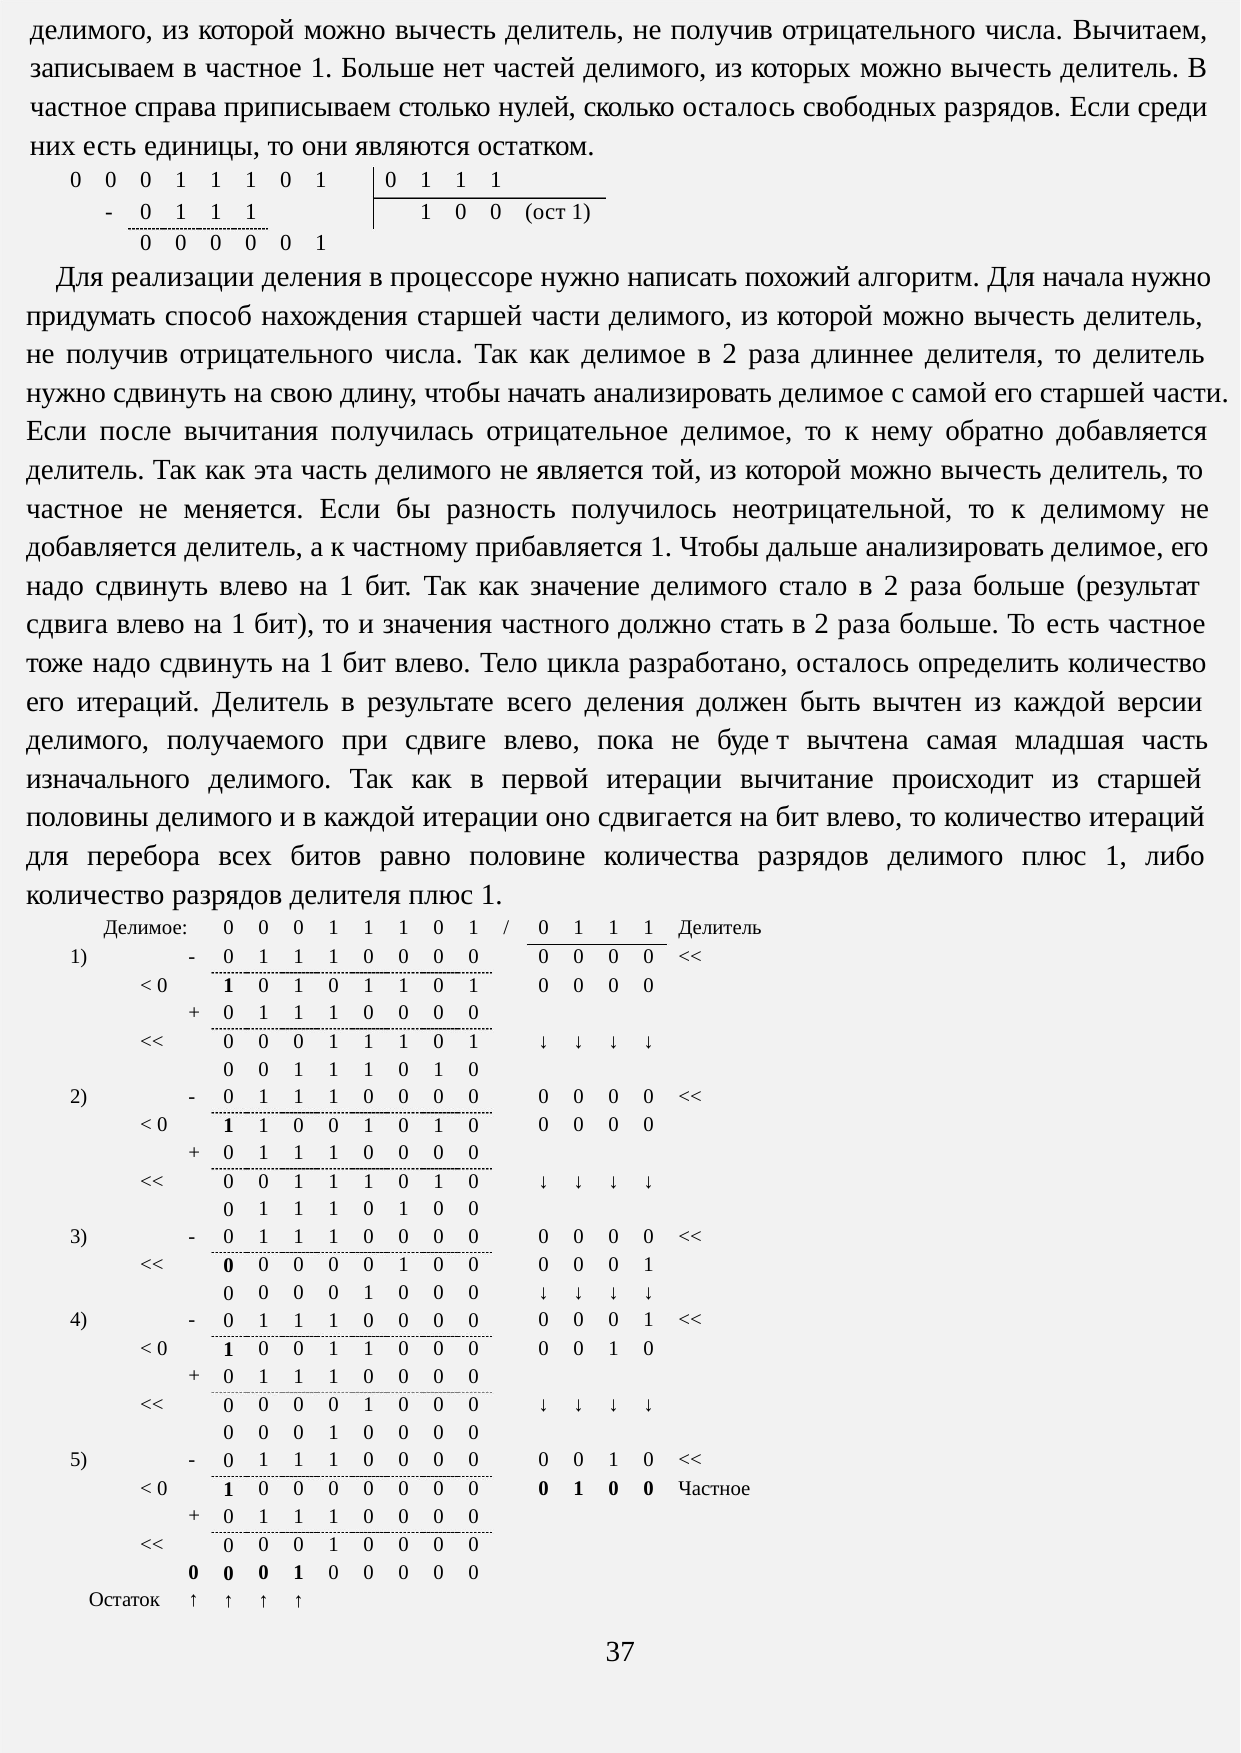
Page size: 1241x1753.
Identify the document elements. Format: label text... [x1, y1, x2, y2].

text 0 [280, 167, 315, 193]
text 0 [223, 1058, 258, 1081]
text 0 [157, 1113, 192, 1136]
text ↓ [608, 1030, 643, 1053]
text 0 [433, 1421, 468, 1444]
text 0 [223, 1030, 258, 1053]
text 1 [328, 1030, 363, 1053]
text 1 [328, 1141, 363, 1164]
text изначального делимого. Так как в первой итерации вычитание происходит из старшей [26, 762, 1240, 795]
text 0 [363, 1309, 398, 1332]
text 0 [538, 1477, 573, 1500]
text 1 [328, 1365, 363, 1388]
text 0 [223, 1309, 258, 1332]
text 0 [328, 1393, 363, 1417]
text ↓ [573, 1281, 608, 1304]
text 0 [490, 199, 525, 224]
text 0 [293, 1281, 328, 1304]
text ↓ [573, 1170, 608, 1193]
text 0 [258, 1030, 293, 1053]
text 0 [468, 1393, 503, 1417]
text 1 [363, 1058, 398, 1081]
text - [188, 1085, 220, 1108]
text 0 [608, 1225, 643, 1248]
text 1 [363, 1281, 398, 1304]
text 0 [573, 1113, 608, 1137]
text 0 [643, 1448, 678, 1471]
text 0 [363, 1448, 398, 1472]
text 0 [398, 1114, 433, 1137]
text ↓ [573, 1030, 608, 1053]
text 1 [210, 199, 245, 224]
text 0 [468, 1253, 503, 1276]
text 0 [433, 1001, 468, 1024]
text 0 [225, 1001, 258, 1024]
text 0 [573, 974, 608, 997]
text 1 [315, 167, 351, 193]
text 0 [398, 1421, 433, 1444]
text добавляется делитель, а к частному прибавляется 1. Чтобы дальше анализировать делимое, его [26, 531, 1240, 563]
text 1 [258, 1141, 293, 1164]
text 0 [225, 1505, 258, 1528]
text 1 [433, 1114, 468, 1137]
text << [678, 1448, 727, 1471]
text ) [80, 1308, 112, 1332]
text нужно сдвинуть на свою длину, чтобы начать анализировать делимое с самой его старшей части. [26, 376, 1240, 409]
text 0 [573, 1337, 608, 1360]
text 0 [398, 1533, 433, 1556]
text 0 [223, 1562, 258, 1585]
text 1 [258, 1085, 293, 1108]
text 0 [398, 1337, 433, 1360]
text 1 [608, 1337, 643, 1360]
text << [678, 1225, 727, 1248]
text 0 [468, 1001, 503, 1024]
text ↓ [608, 1170, 643, 1193]
text 0 [398, 1365, 433, 1388]
text 0 [363, 1225, 398, 1248]
text 1 [293, 1058, 328, 1081]
text 0 [468, 1085, 503, 1108]
text - [188, 1308, 220, 1332]
text ↑ [223, 1589, 258, 1612]
text + [188, 1504, 225, 1528]
text 1 [608, 916, 643, 939]
text 1 [293, 1170, 328, 1193]
text 0 [468, 1141, 503, 1164]
text 0 [328, 1114, 363, 1137]
text 1 [328, 945, 363, 968]
text + [188, 1364, 225, 1388]
text 1 [328, 1421, 363, 1444]
text Остаток [88, 1588, 186, 1611]
text 0 [258, 1477, 293, 1500]
text Если после вычитания получилась отрицательное делимое, то к нему обратно добавляется [26, 415, 1240, 447]
text - [188, 1225, 220, 1248]
text < [152, 1253, 188, 1276]
text 1 [363, 1114, 398, 1137]
text 1 [258, 1114, 293, 1137]
text ) [80, 945, 112, 968]
text 0 [258, 1561, 293, 1584]
text частное справа приписываем столько нулей, сколько осталось свободных разрядов. Если среди [29, 91, 1237, 123]
text 1 [433, 1058, 468, 1081]
text ↑ [258, 1589, 293, 1612]
text 0 [328, 974, 363, 997]
text 1 [328, 1505, 363, 1528]
text 0 [258, 1421, 293, 1444]
text 0 [538, 1308, 573, 1332]
text 1 [293, 1561, 328, 1584]
text ↓ [538, 1170, 573, 1193]
text 1 [223, 1338, 258, 1361]
text + [188, 1001, 225, 1024]
text 0 [433, 1225, 468, 1248]
text 0 [433, 1393, 468, 1417]
text 0 [398, 1141, 433, 1164]
text 0 [70, 167, 105, 193]
text 1 [363, 974, 398, 997]
text < [140, 1113, 157, 1136]
text 1 [363, 1170, 398, 1193]
text делимого, получаемого при сдвиге влево, пока не буде т вычтена самая младшая часть [26, 724, 1240, 756]
text 0 [538, 1448, 573, 1471]
text 0 [433, 945, 468, 968]
text 1 [175, 167, 210, 193]
text ↓ [643, 1281, 678, 1304]
text - [105, 199, 140, 224]
text 0 [293, 1030, 328, 1053]
text 0 [433, 1448, 468, 1472]
text ) [80, 1448, 112, 1471]
text + [188, 1141, 225, 1164]
text 0 [468, 1281, 503, 1304]
text 1 [328, 1225, 363, 1248]
text 0 [468, 1477, 503, 1500]
text 1 [643, 1308, 678, 1332]
text < [152, 1393, 188, 1416]
text 1 [398, 974, 433, 997]
text 0 [363, 1561, 398, 1584]
text 0 [433, 974, 468, 997]
text сдвига влево на 1 бит), то и значения частного должно стать в 2 раза больше. То есть частное [26, 608, 1240, 640]
text 0 [140, 167, 175, 193]
text 1 [398, 916, 433, 939]
text 0 [157, 1337, 192, 1360]
text 0 [433, 1030, 468, 1053]
text 1 [293, 1001, 328, 1024]
text 0 [223, 1085, 258, 1108]
text 7 [620, 1635, 660, 1668]
text 0 [573, 1253, 608, 1276]
text ↑ [188, 1588, 223, 1612]
text 1 [398, 1253, 433, 1276]
text надо сдвинуть влево на 1 бит. Так как значение делимого стало в 2 раза больше (результат [26, 569, 1240, 602]
text 1 [175, 199, 210, 224]
text 0 [433, 916, 468, 939]
text 0 [608, 945, 643, 968]
text них есть единицы, то они являются остатком. [29, 129, 1237, 161]
text 1 [210, 167, 245, 193]
text 0 [468, 1225, 503, 1248]
text записываем в частное 1. Больше нет частей делимого, из которых можно вычесть делитель. В [29, 52, 1237, 84]
text ↓ [538, 1393, 573, 1416]
text 0 [433, 1505, 468, 1528]
text 1 [258, 1001, 293, 1024]
text 1 [223, 974, 258, 997]
text 1 [328, 1085, 363, 1108]
text 0 [398, 1393, 433, 1417]
text 0 [433, 1337, 468, 1360]
text 0 [468, 1505, 503, 1528]
text ↓ [643, 1170, 678, 1193]
text 1 [293, 1197, 328, 1220]
text 0 [363, 1085, 398, 1108]
text 0 [573, 1308, 608, 1332]
text 0 [398, 1309, 433, 1332]
text 0 [468, 1197, 503, 1220]
text 1 [363, 916, 398, 939]
text ) [80, 1225, 112, 1248]
text 0 [468, 1170, 503, 1193]
text 0 [258, 1058, 293, 1081]
text 1 [573, 916, 608, 939]
text 1 [245, 167, 280, 193]
text 0 [643, 945, 678, 968]
text 0 [573, 1448, 608, 1471]
text 0 [455, 199, 490, 224]
text количество разрядов делителя плюс 1. [26, 878, 1240, 911]
text 0 [433, 1281, 468, 1304]
text 0 [223, 1421, 258, 1444]
text половины делимого и в каждой итерации оно сдвигается на бит влево, то количество итераций [26, 801, 1240, 833]
text 0 [223, 1198, 258, 1221]
text 1 [328, 1001, 363, 1024]
text 0 [223, 1225, 258, 1248]
text 0 [433, 1365, 468, 1388]
text < [152, 1030, 188, 1053]
text 0 [293, 1253, 328, 1276]
text 0 [225, 1141, 258, 1164]
text 0 [363, 1253, 398, 1276]
text - [188, 945, 220, 968]
text 0 [280, 230, 315, 256]
text 0 [398, 1058, 433, 1081]
text 1 [293, 1085, 328, 1108]
text делитель. Так как эта часть делимого не является той, из которой можно вычесть делитель, то [26, 454, 1240, 486]
text 1 [293, 1505, 328, 1528]
text 0 [223, 1394, 258, 1417]
text < [140, 1477, 157, 1500]
text 0 [258, 974, 293, 997]
text 0 [538, 1253, 573, 1276]
text 0 [468, 1114, 503, 1137]
text 0 [468, 1421, 503, 1444]
text 0 [328, 1281, 363, 1304]
text 1 [643, 916, 678, 939]
text 1 [468, 916, 503, 939]
text 0 [223, 945, 258, 968]
text 0 [223, 916, 258, 939]
text 1 [328, 1197, 363, 1220]
text 0 [398, 1170, 433, 1193]
text 1 [258, 945, 293, 968]
text 1 [328, 916, 363, 939]
text < [140, 1337, 157, 1360]
text 0 [398, 945, 433, 968]
text 1 [455, 167, 490, 193]
text 1 [433, 1170, 468, 1193]
text 1 [293, 1309, 328, 1332]
text 0 [573, 1085, 608, 1108]
text 1 [363, 1393, 398, 1417]
text << [678, 945, 786, 968]
text 0 [225, 1365, 258, 1388]
text 0 [643, 1085, 678, 1108]
text 0 [433, 1309, 468, 1332]
text << [678, 1308, 727, 1332]
text 1 [328, 1170, 363, 1193]
text 1 [328, 1337, 363, 1360]
text 0 [188, 1561, 223, 1584]
text ↓ [643, 1030, 678, 1053]
text 0 [258, 1281, 293, 1304]
text 0 [293, 1337, 328, 1360]
text 0 [433, 1253, 468, 1276]
text ↓ [573, 1393, 608, 1416]
text 0 [433, 1533, 468, 1556]
text 0 [140, 230, 175, 256]
text 0 [538, 974, 573, 997]
text 0 [223, 1534, 258, 1557]
text 0 [157, 974, 192, 997]
text 0 [363, 1477, 398, 1500]
text 0 [398, 1448, 433, 1472]
text 0 [363, 1365, 398, 1388]
text 1 [363, 1030, 398, 1053]
text 0 [538, 1337, 573, 1360]
text 0 [293, 1114, 328, 1137]
text 0 [608, 1308, 643, 1332]
text 0 [293, 916, 328, 939]
text 1 [258, 1309, 293, 1332]
text 1 [398, 1197, 433, 1220]
text 0 [643, 974, 678, 997]
text 0 [573, 945, 608, 968]
text 0 [258, 1337, 293, 1360]
text делимого, из которой можно вычесть делитель, не получив отрицательного числа. Вычитаем, [29, 13, 1237, 46]
text 1 [293, 1365, 328, 1388]
text его итераций. Делитель в результате всего деления должен быть вычтен из каждой версии [26, 685, 1240, 717]
text 0 [363, 1001, 398, 1024]
text 1 [328, 1309, 363, 1332]
text придумать способ нахождения старшей части делимого, из которой можно вычесть делитель, [26, 299, 1240, 332]
text 0 [468, 1533, 503, 1556]
text 0 [468, 1561, 503, 1584]
text / [503, 916, 534, 939]
text 1 [573, 1477, 608, 1500]
text 0 [210, 230, 245, 256]
text 0 [293, 1421, 328, 1444]
text 0 [223, 1282, 258, 1304]
text 0 [573, 1225, 608, 1248]
picture [0, 0, 1241, 1753]
text 1 [293, 1448, 328, 1472]
text 0 [223, 1170, 258, 1193]
text 0 [223, 1254, 258, 1277]
text 0 [468, 1365, 503, 1388]
text 0 [363, 1533, 398, 1556]
text 1 [258, 1197, 293, 1220]
text 1 [468, 1030, 503, 1053]
text частное не меняется. Если бы разность получилось неотрицательной, то к делимому не [26, 492, 1240, 524]
text 1 [258, 1448, 293, 1472]
text 0 [643, 1225, 678, 1248]
text 0 [363, 1141, 398, 1164]
text 1 [293, 1141, 328, 1164]
text 1 [315, 230, 351, 256]
text 0 [468, 1337, 503, 1360]
text 0 [643, 1113, 678, 1137]
text 0 [433, 1197, 468, 1220]
text 0 [538, 916, 573, 939]
text 0 [328, 1253, 363, 1276]
text 0 [363, 1421, 398, 1444]
text 0 [468, 1309, 503, 1332]
text 0 [258, 916, 293, 939]
text 0 [258, 1393, 293, 1417]
text 0 [468, 1448, 503, 1472]
text ↑ [293, 1589, 328, 1612]
text ) [80, 1085, 112, 1108]
text 0 [293, 1393, 328, 1417]
text 0 [538, 1225, 573, 1248]
text 1 [258, 1365, 293, 1388]
text < [152, 1170, 188, 1193]
text Для реализации деления в процессоре нужно написать похожий алгоритм. Для начала нужно [56, 261, 1240, 293]
text 0 [433, 1141, 468, 1164]
text 0 [608, 1253, 643, 1276]
text 1 [490, 167, 526, 193]
text 1 [328, 1058, 363, 1081]
text ↓ [643, 1393, 678, 1416]
text 0 [433, 1561, 468, 1584]
text 0 [538, 945, 573, 968]
text 0 [245, 230, 280, 256]
text Частное [678, 1477, 775, 1500]
text 1 [223, 1478, 258, 1501]
text ↓ [608, 1393, 643, 1416]
text 0 [293, 1533, 328, 1556]
text 1 [420, 199, 455, 224]
text ↓ [538, 1281, 573, 1304]
text 0 [398, 1085, 433, 1108]
text 0 [398, 1505, 433, 1528]
text 1 [245, 199, 281, 224]
text 0 [363, 1505, 398, 1528]
text 1 [398, 1030, 433, 1053]
text не получив отрицательного числа. Так как делимое в 2 раза длиннее делителя, то делитель [26, 338, 1240, 370]
text 0 [538, 1113, 573, 1137]
text 0 [175, 230, 210, 256]
text 0 [433, 1085, 468, 1108]
text 1 [223, 1114, 258, 1137]
text 1 [468, 974, 503, 997]
text 0 [258, 1533, 293, 1556]
text 0 [363, 945, 398, 968]
text 1 [420, 167, 455, 193]
text 1 [293, 945, 328, 968]
text 0 [398, 1477, 433, 1500]
text 0 [608, 1113, 643, 1137]
text 1 [258, 1505, 293, 1528]
text < [152, 1533, 188, 1556]
text 1 [643, 1253, 678, 1276]
text 0 [468, 1058, 503, 1081]
text 0 [328, 1561, 363, 1584]
text 0 [398, 1225, 433, 1248]
text 0 [643, 1477, 678, 1500]
text Делитель [678, 916, 786, 939]
text - [188, 1448, 220, 1471]
text 1 [608, 1448, 643, 1471]
text < [140, 974, 157, 997]
text 1 [328, 1533, 363, 1556]
text 1 [328, 1448, 363, 1472]
text 0 [433, 1477, 468, 1500]
text << [678, 1085, 727, 1108]
text 1 [258, 1225, 293, 1248]
text 0 [363, 1197, 398, 1220]
text 0 [398, 1561, 433, 1584]
text 0 [608, 1477, 643, 1500]
text для перебора всех битов равно половине количества разрядов делимого плюс 1, либо [26, 839, 1240, 872]
text 0 [293, 1477, 328, 1500]
text 0 [608, 1085, 643, 1108]
text 0 [385, 167, 420, 193]
text ↓ [538, 1030, 573, 1053]
text 1 [293, 974, 328, 997]
text 0 [223, 1449, 258, 1472]
text 1 [363, 1337, 398, 1360]
text 0 [608, 974, 643, 997]
text 0 [140, 199, 175, 224]
text 0 [105, 167, 140, 193]
text 0 [328, 1477, 363, 1500]
text тоже надо сдвинуть на 1 бит влево. Тело цикла разработано, осталось определить количество [26, 647, 1240, 679]
text 0 [643, 1337, 678, 1360]
text 0 [258, 1253, 293, 1276]
text 1 [293, 1225, 328, 1248]
text Делимое: [103, 916, 212, 939]
text 0 [258, 1170, 293, 1193]
text 0 [468, 945, 503, 968]
text 0 [538, 1085, 573, 1108]
text 0 [398, 1001, 433, 1024]
text ↓ [608, 1281, 643, 1304]
text (ост 1) [525, 199, 615, 224]
text 0 [398, 1281, 433, 1304]
text 0 [157, 1477, 192, 1500]
text 3 [605, 1635, 620, 1668]
